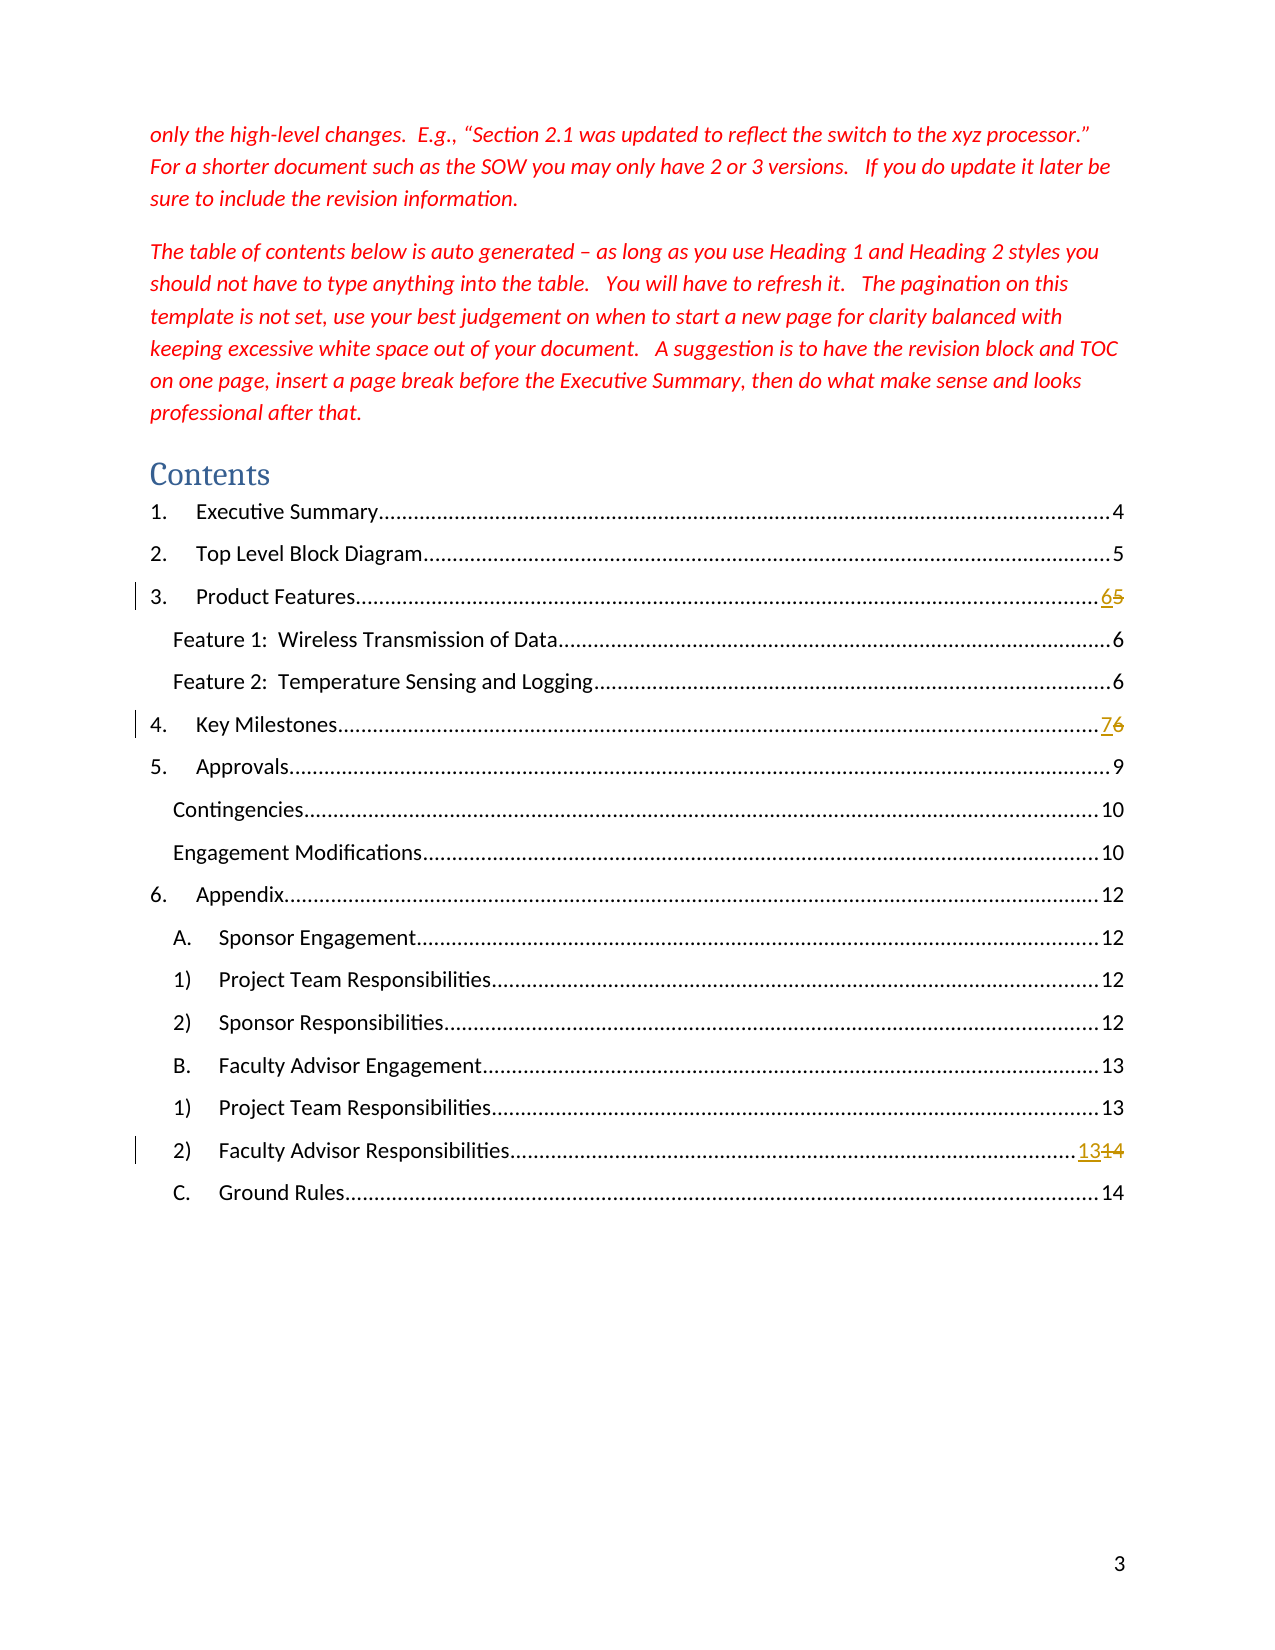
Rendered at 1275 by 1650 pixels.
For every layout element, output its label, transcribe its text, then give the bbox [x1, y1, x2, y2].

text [150, 120, 1125, 212]
text The table of contents below is auto generated – as long as you use Heading 1 and Heading 2 styles you should not have to type anything into the table. You will have to refresh it. The pagination on this template is not set, use your best judgement on when to start a new page for clarity balanced with keeping excessive white space out of your document. A suggestion is to have the revision block and TOC on one page, insert a page break before the Executive Summary, then do what make sense and looks professional after that. [150, 237, 1125, 426]
